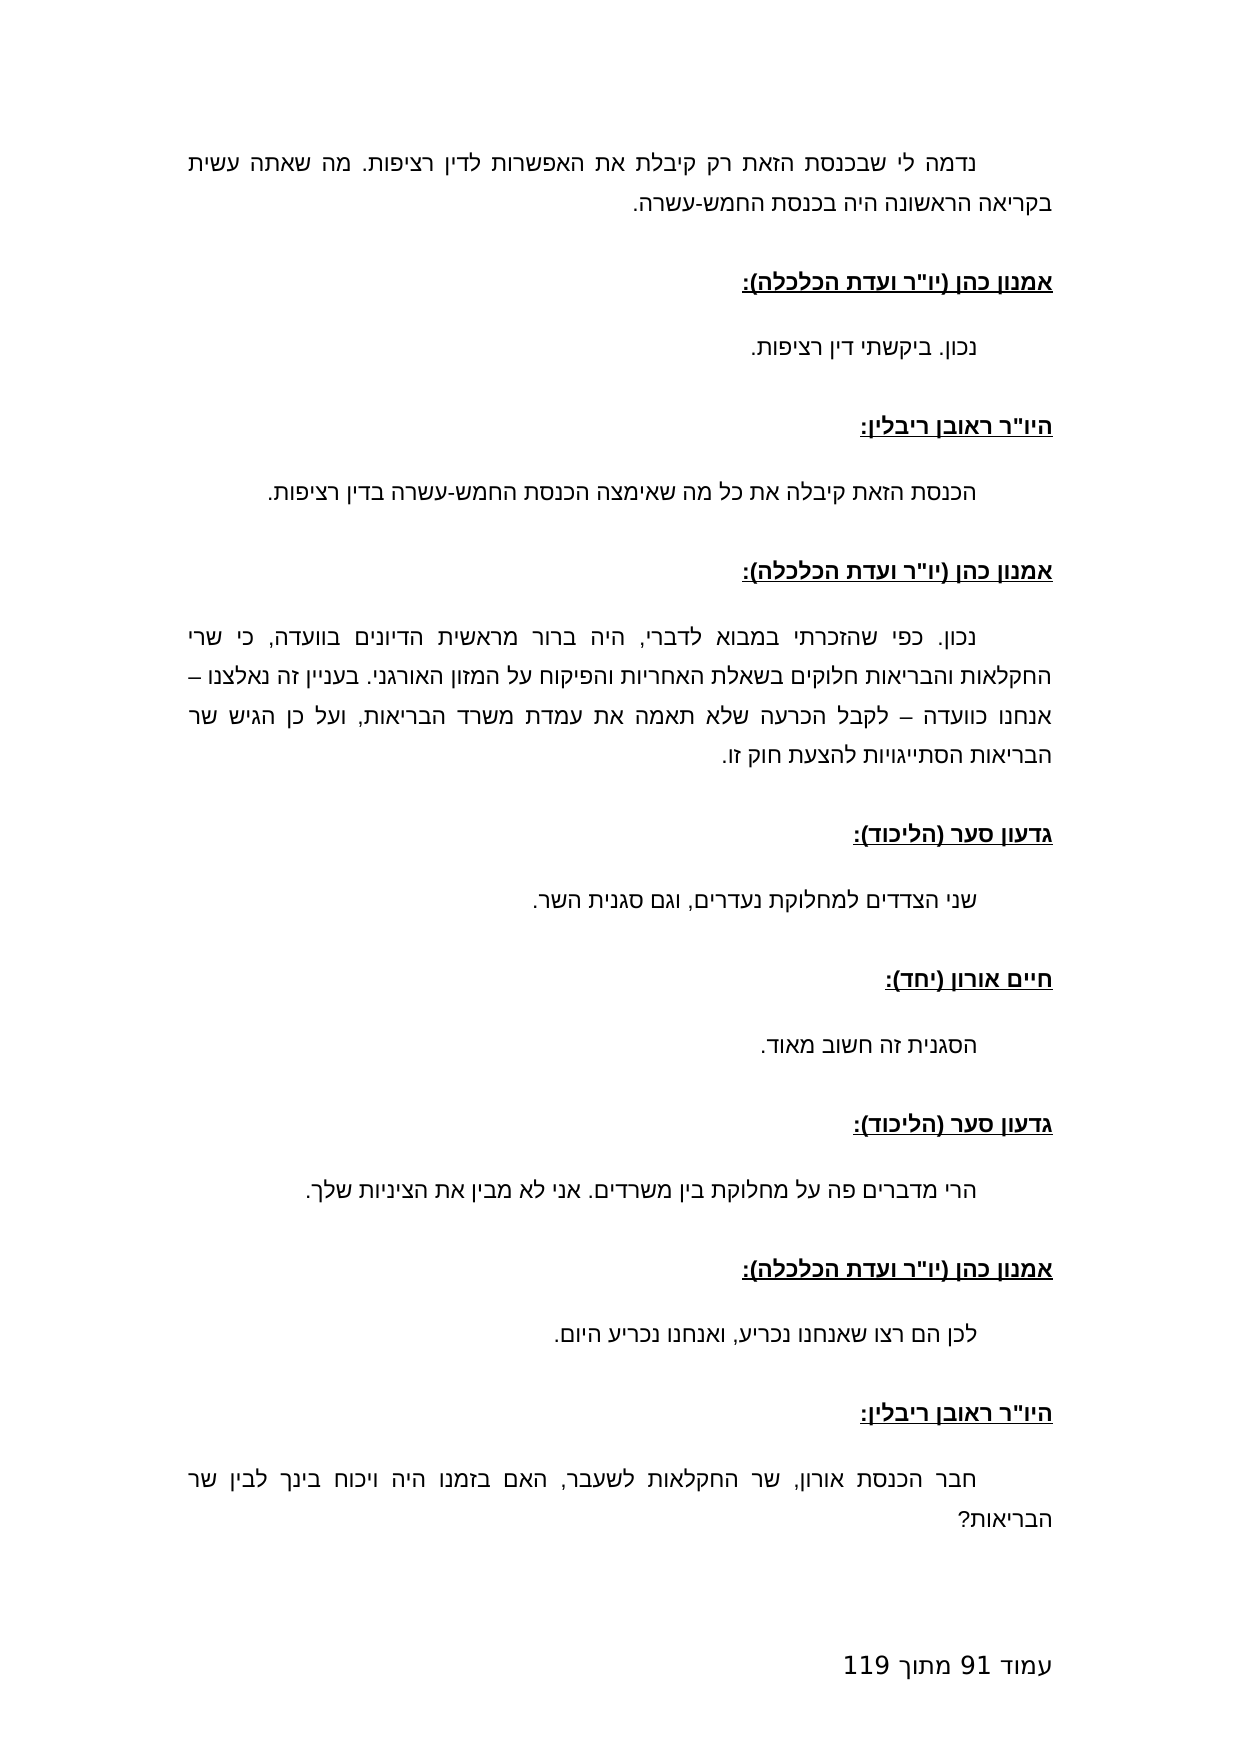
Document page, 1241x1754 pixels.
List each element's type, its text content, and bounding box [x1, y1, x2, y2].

text הרי מדברים פה על מחלוקת בין משרדים. אני לא מבין את הציניות שלך. [187, 1177, 1053, 1203]
text נדמה לי שבכנסת הזאת רק קיבלת את האפשרות לדין רציפות. מה שאתה עשית בקריאה הראשונה היה בכנסת החמש-עשרה. [187, 150, 1053, 216]
text שני הצדדים למחלוקת נעדרים, וגם סגנית השר. [187, 887, 1053, 913]
text אמנון כהן (יו"ר ועדת הכלכלה): [187, 1256, 1053, 1282]
text היו"ר ראובן ריבלין: [187, 413, 1053, 439]
text נכון. כפי שהזכרתי במבוא לדברי, היה ברור מראשית הדיונים בוועדה, כי שרי החקלאות והבריאות חלוקים בשאלת האחריות והפיקוח על המזון האורגני. בעניין זה נאלצנו – אנחנו כוועדה – לקבל הכרעה שלא תאמה את עמדת משרד הבריאות, ועל כן הגיש שר הבריאות הסתייגויות להצעת חוק זו. [187, 624, 1053, 769]
text נכון. ביקשתי דין רציפות. [187, 334, 1053, 361]
text לכן הם רצו שאנחנו נכריע, ואנחנו נכריע היום. [187, 1321, 1053, 1348]
text חיים אורון (יחד): [187, 966, 1053, 992]
text חבר הכנסת אורון, שר החקלאות לשעבר, האם בזמנו היה ויכוח בינך לבין שר הבריאות? [187, 1466, 1053, 1532]
text הכנסת הזאת קיבלה את כל מה שאימצה הכנסת החמש-עשרה בדין רציפות. [187, 479, 1053, 505]
text הסגנית זה חשוב מאוד. [187, 1032, 1053, 1058]
text גדעון סער (הליכוד): [187, 1111, 1053, 1137]
text אמנון כהן (יו"ר ועדת הכלכלה): [187, 268, 1053, 295]
text היו"ר ראובן ריבלין: [187, 1400, 1053, 1427]
text גדעון סער (הליכוד): [187, 821, 1053, 848]
text אמנון כהן (יו"ר ועדת הכלכלה): [187, 558, 1053, 584]
